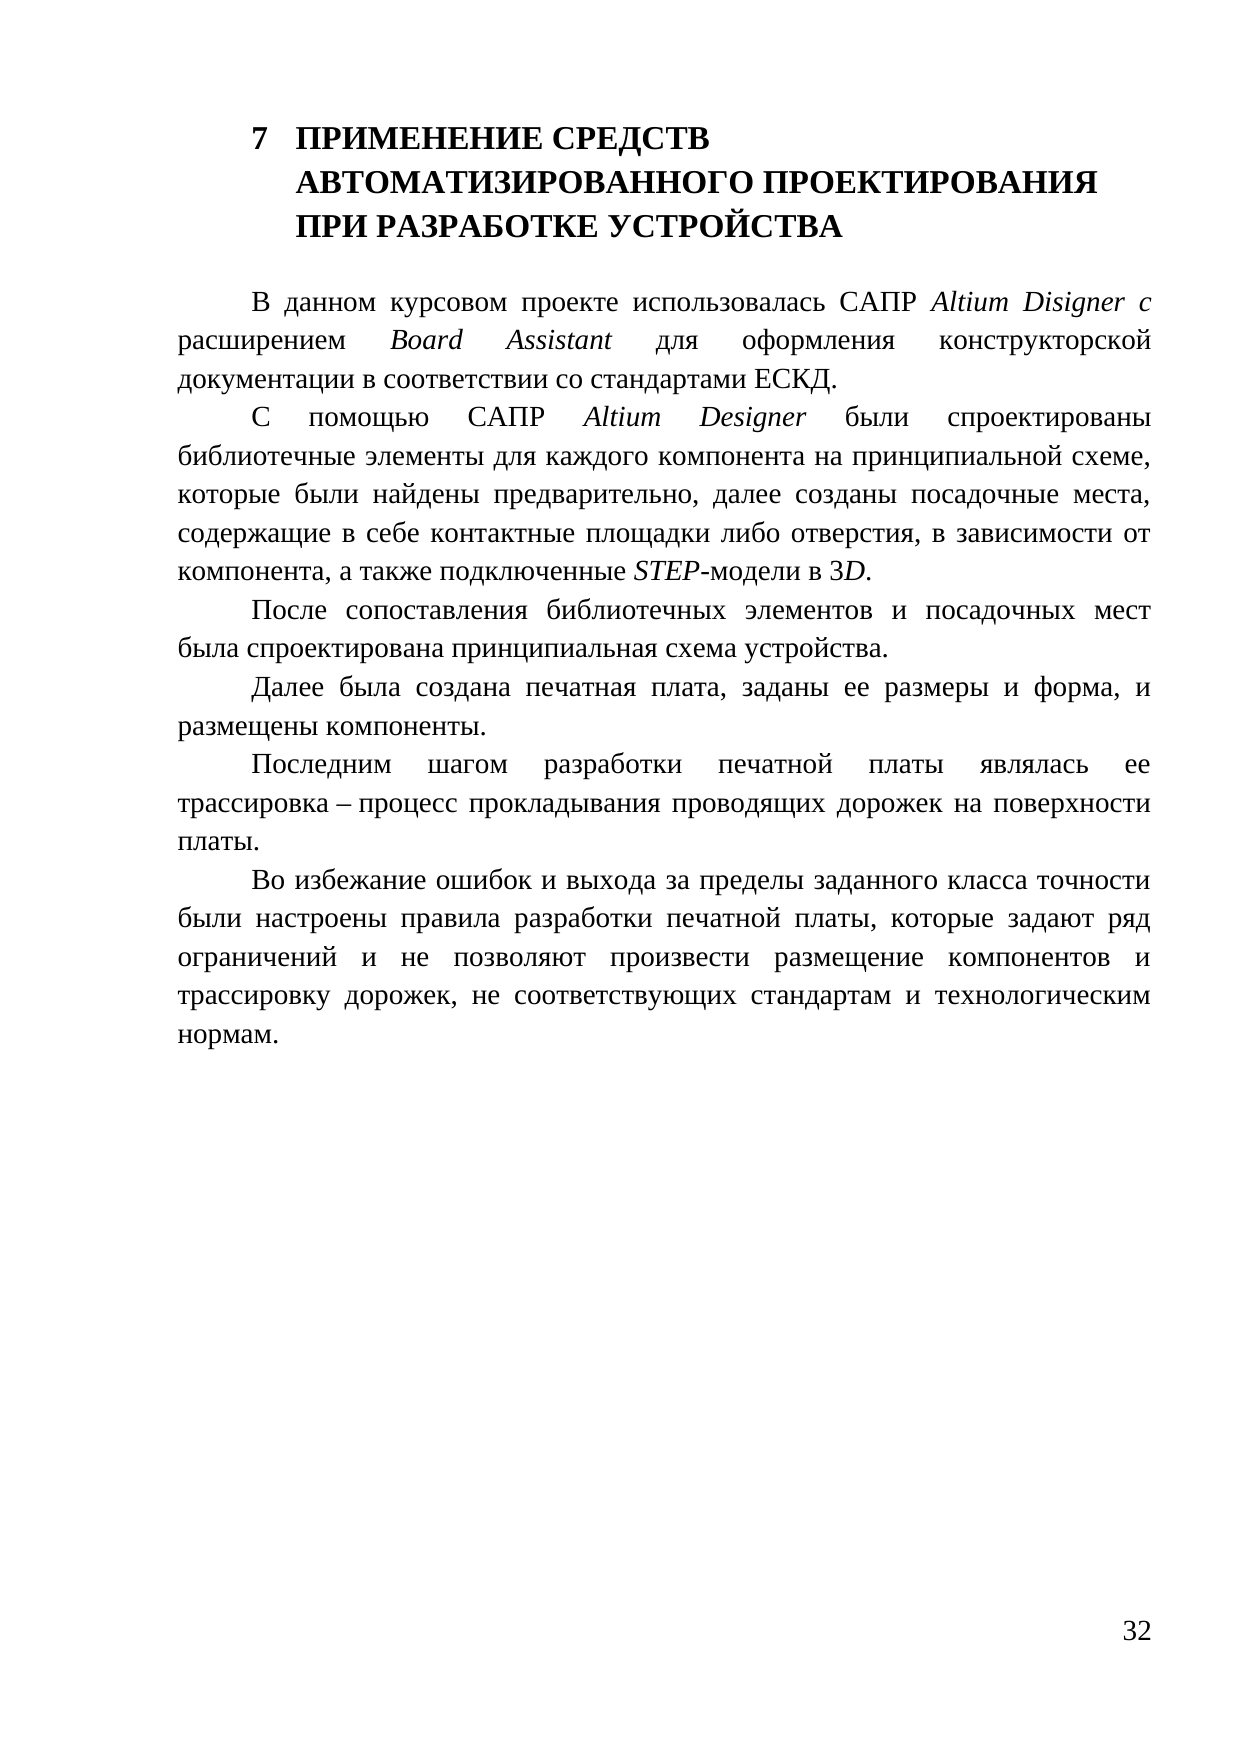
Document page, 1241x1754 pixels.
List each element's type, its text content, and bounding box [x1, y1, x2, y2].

text В данном курсовом проекте использовалась САПР Altium Disigner c расширением Board Assistant для оформления конструкторской документации в соответствии со стандартами ЕСКД. [177, 284, 1152, 394]
text После сопоставления библиотечных элементов и посадочных мест была спроектирована принципиальная схема устройства. [177, 592, 1152, 664]
subtitle Применение средств автоматизированного проектирования при разработке устройства [251, 118, 1152, 244]
text Во избежание ошибок и выхода за пределы заданного класса точности были настроены правила разработки печатной платы, которые задают ряд ограничений и не позволяют произвести размещение компонентов и трассировку дорожек, не соответствующих стандартам и технологическим нормам. [177, 862, 1152, 1049]
text С помощью САПР Altium Designer были спроектированы библиотечные элементы для каждого компонента на принципиальной схеме, которые были найдены предварительно, далее созданы посадочные места, содержащие в себе контактные площадки либо отверстия, в зависимости от компонента, а также подключенные STEP-модели в 3D. [177, 399, 1152, 587]
text Последним шагом разработки печатной платы являлась ее трассировка – процесс прокладывания проводящих дорожек на поверхности платы. [177, 746, 1152, 857]
text Далее была создана печатная плата, заданы ее размеры и форма, и размещены компоненты. [177, 669, 1152, 741]
